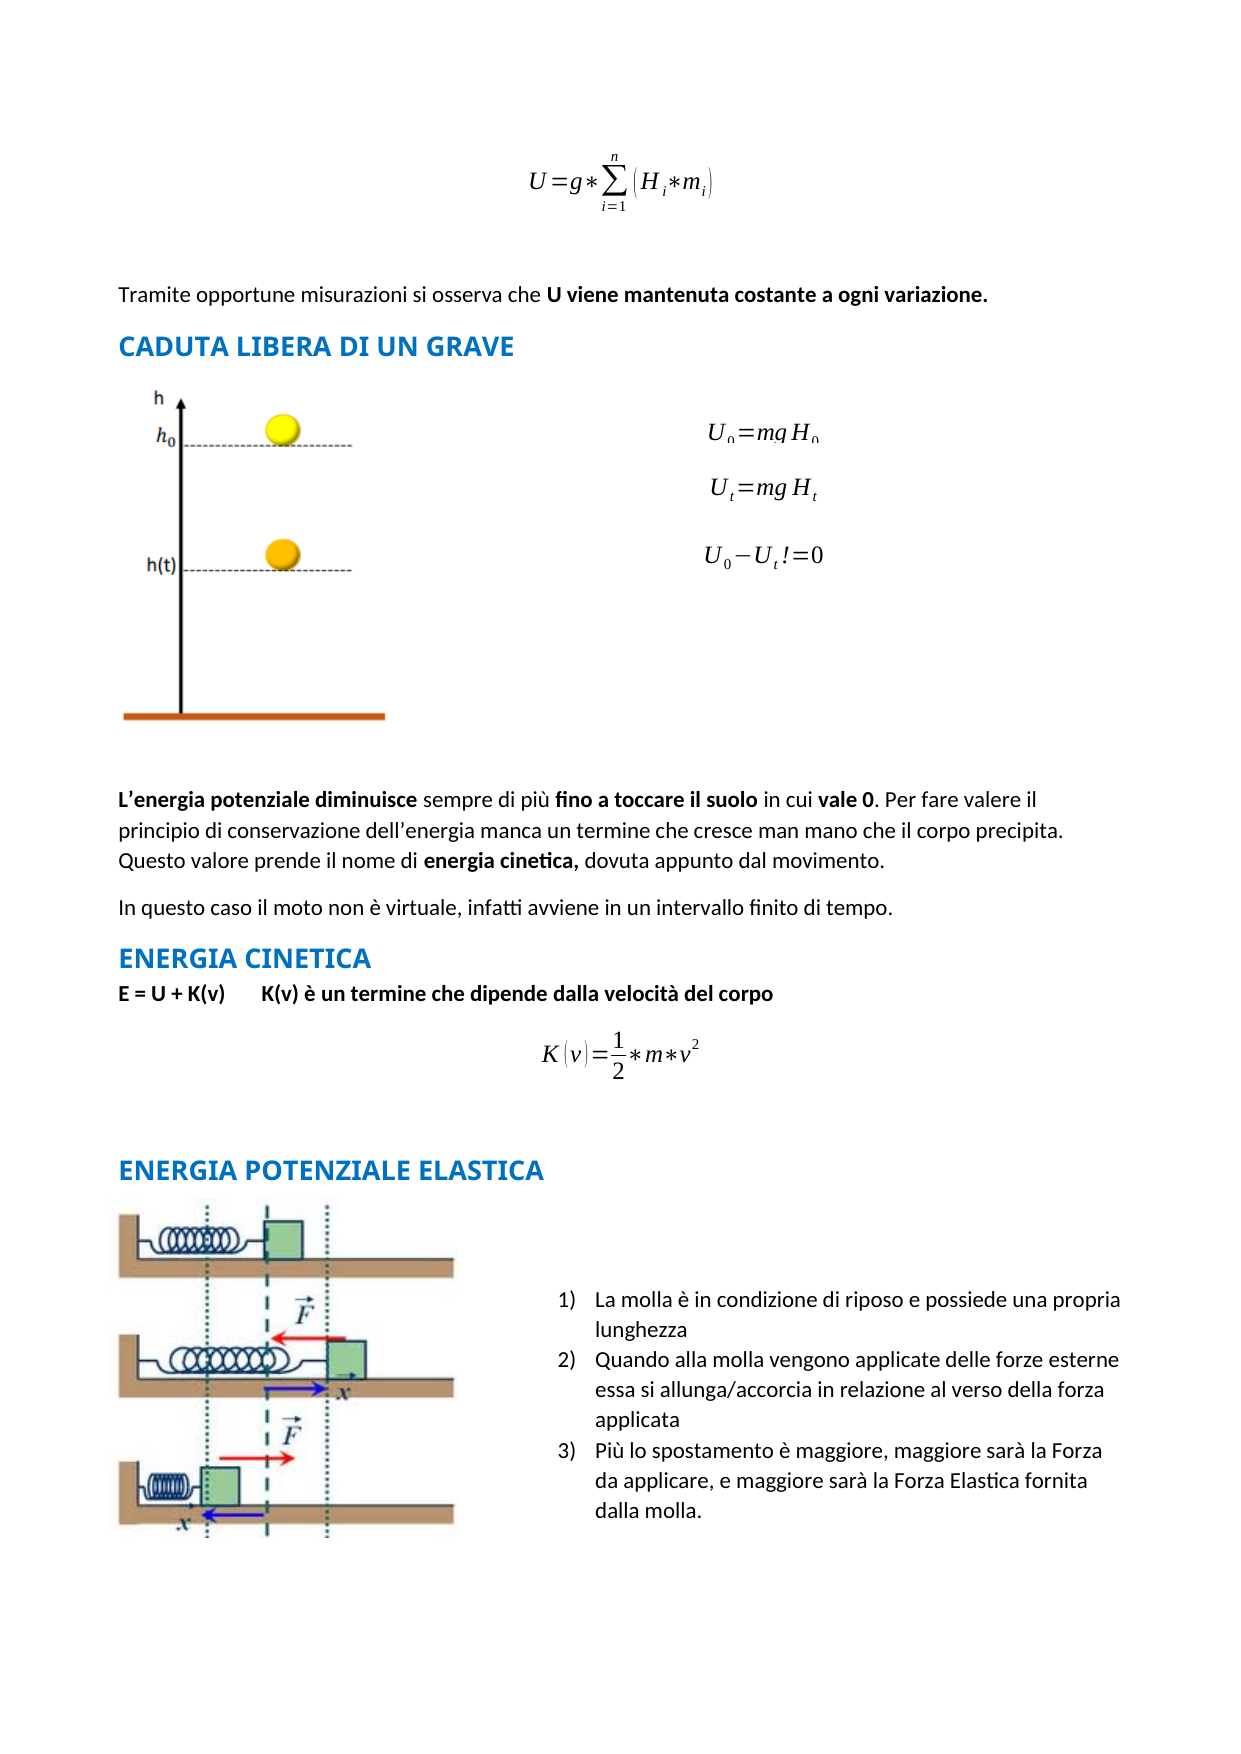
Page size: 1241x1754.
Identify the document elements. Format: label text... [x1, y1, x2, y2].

text L’energia potenziale diminuisce sempre di più fino a toccare il suolo in cui vale 0. Per fare valere il principio di conservazione dell’energia manca un termine che cresce man mano che il corpo precipita. Questo valore prende il nome di energia cinetica, dovuta appunto dal movimento. [118, 786, 1122, 874]
subtitle CADUTA LIBERA DI UN GRAVE [118, 327, 1122, 364]
subtitle ENERGIA POTENZIALE ELASTICA [118, 1151, 1122, 1188]
picture [118, 388, 386, 721]
list Più lo spostamento è maggiore, maggiore sarà la Forza da applicare, e maggiore sarà la Forza Elastica fornita dalla molla. [464, 1436, 1122, 1524]
list La molla è in condizione di riposo e possiede una propria lunghezza [464, 1285, 1122, 1343]
subtitle ENERGIA CINETICA [118, 940, 1122, 977]
text Tramite opportune misurazioni si osserva che U viene mantenuta costante a ogni variazione. [118, 281, 1122, 309]
text In questo caso il moto non è virtuale, infatti avviene in un intervallo finito di tempo. [118, 893, 1122, 921]
list Quando alla molla vengono applicate delle forze esterne essa si allunga/accorcia in relazione al verso della forza applicata [464, 1345, 1122, 1433]
picture [107, 1197, 464, 1538]
text E = U + K(v) K(v) è un termine che dipende dalla velocità del corpo [118, 979, 1122, 1008]
